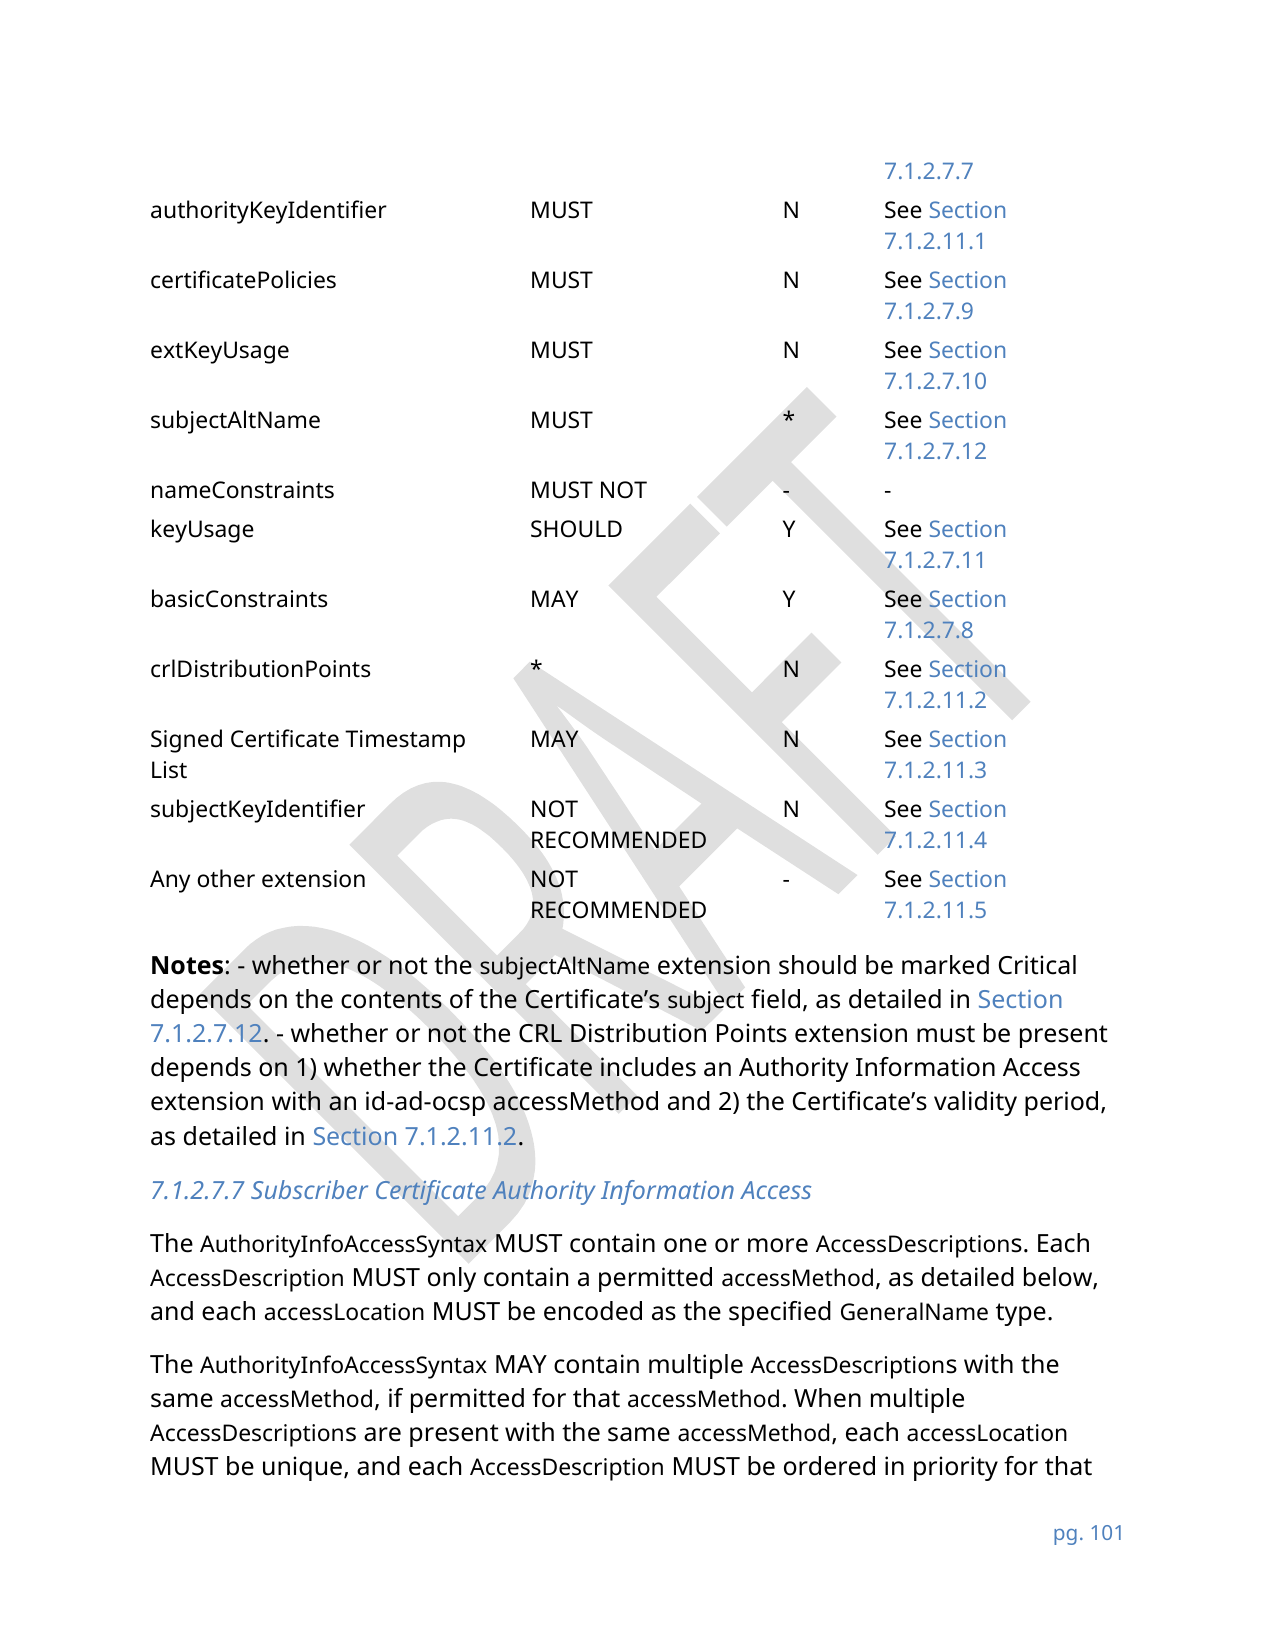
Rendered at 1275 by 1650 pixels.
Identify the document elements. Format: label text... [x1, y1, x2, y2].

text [150, 1347, 1125, 1483]
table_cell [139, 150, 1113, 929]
text The AuthorityInfoAccessSyntax MUST contain one or more AccessDescriptions. Each AccessDescription MUST only contain a permitted accessMethod, as detailed below, and each accessLocation MUST be encoded as the specified GeneralName type. [150, 1226, 1125, 1328]
text Notes: - whether or not the subjectAltName extension should be marked Critical depends on the contents of the Certificate’s subject field, as detailed in Section 7.1.2.7.12. - whether or not the CRL Distribution Points extension must be present depends on 1) whether the Certificate includes an Authority Information Access extension with an id-ad-ocsp accessMethod and 2) the Certificate’s validity period, as detailed in Section 7.1.2.11.2. [150, 948, 1125, 1152]
subtitle 7.1.2.7.7 Subscriber Certificate Authority Information Access [150, 1173, 1125, 1207]
